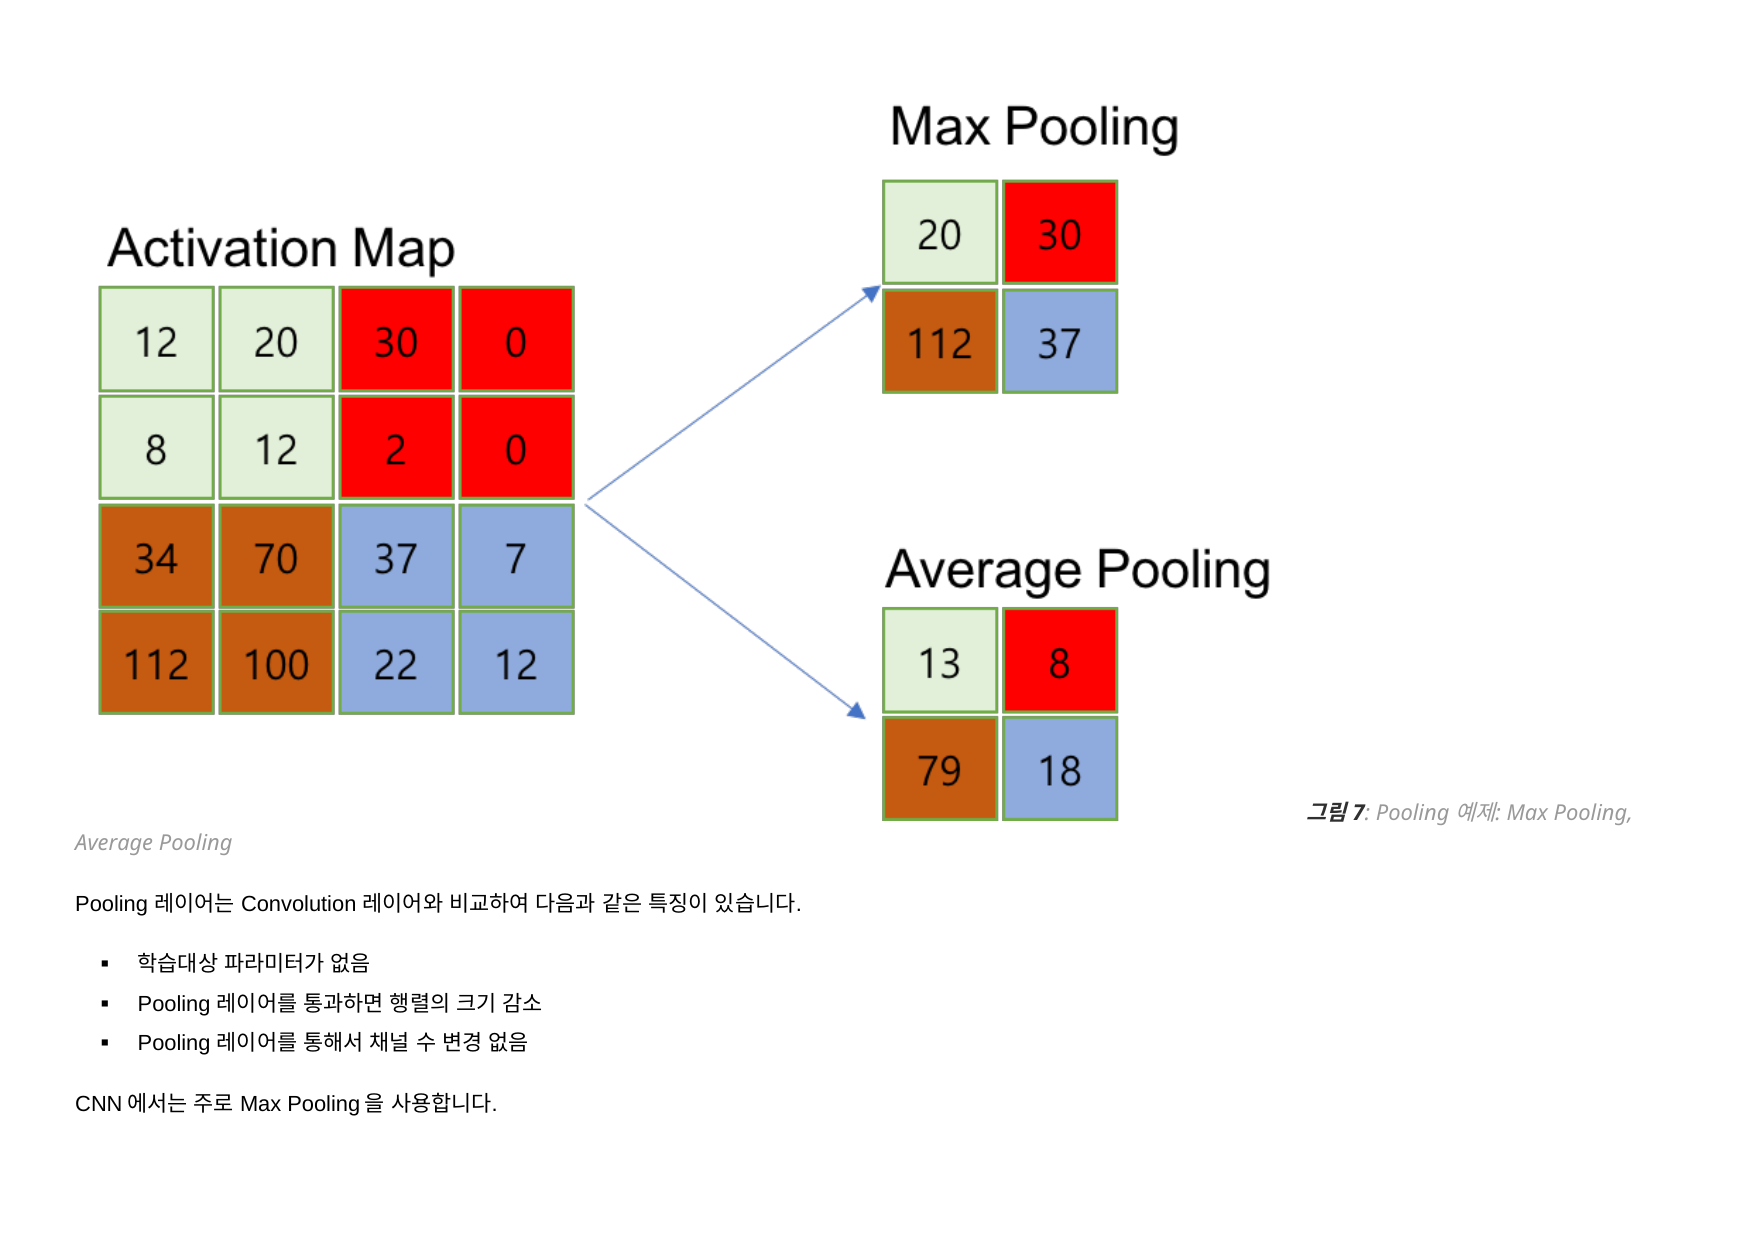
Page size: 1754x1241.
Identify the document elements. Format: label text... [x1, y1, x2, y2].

list 학습대상 파라미터가 없음 [100, 946, 1679, 978]
text Pooling 레이어는 Convolution 레이어와 비교하여 다음과 같은 특징이 있습니다. [75, 886, 1679, 917]
text CNN에서는 주로 Max Pooling을 사용합니다. [75, 1086, 1679, 1118]
list Pooling 레이어를 통과하면 행렬의 크기 감소 [100, 986, 1679, 1017]
list Pooling 레이어를 통해서 채널 수 변경 없음 [100, 1025, 1679, 1057]
picture [75, 75, 1306, 821]
